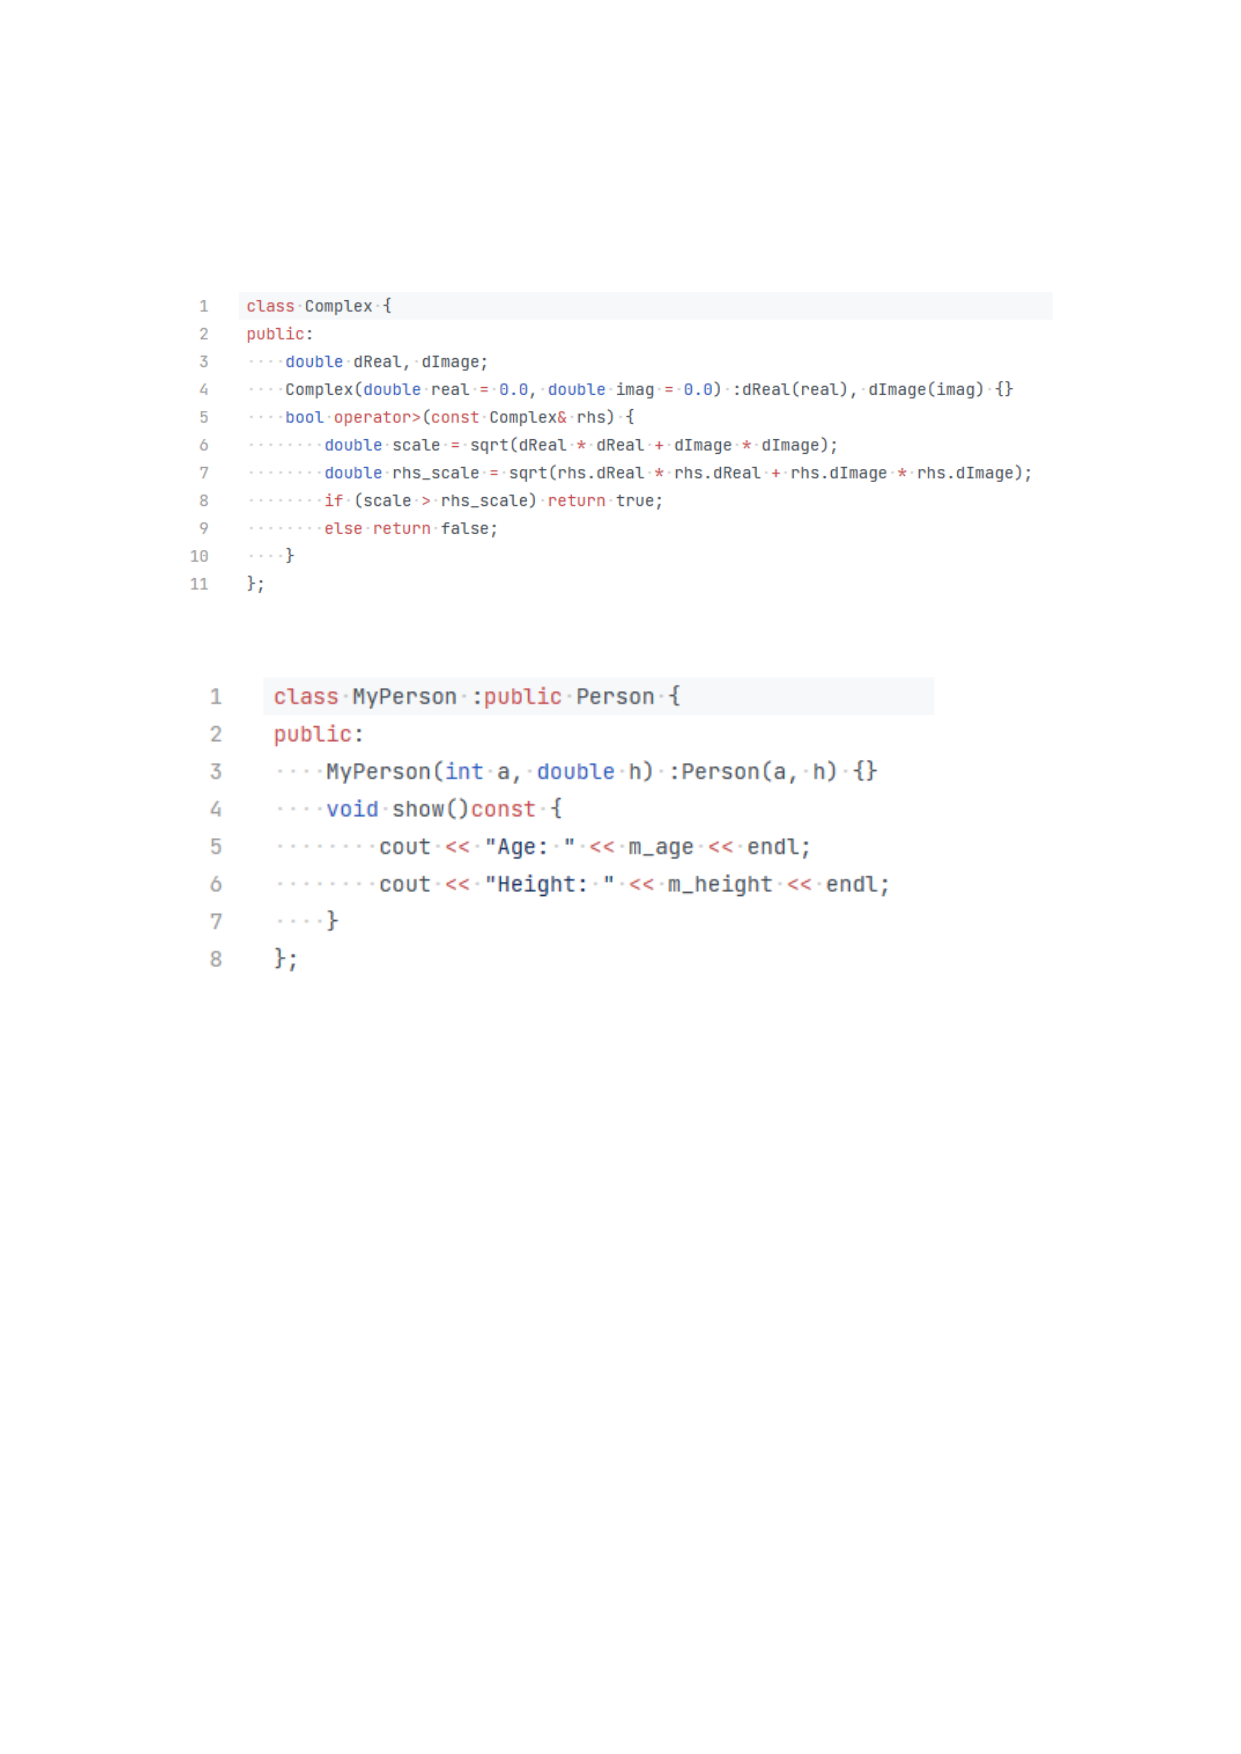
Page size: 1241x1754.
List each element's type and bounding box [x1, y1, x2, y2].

picture [187, 673, 935, 1006]
picture [187, 292, 1053, 607]
